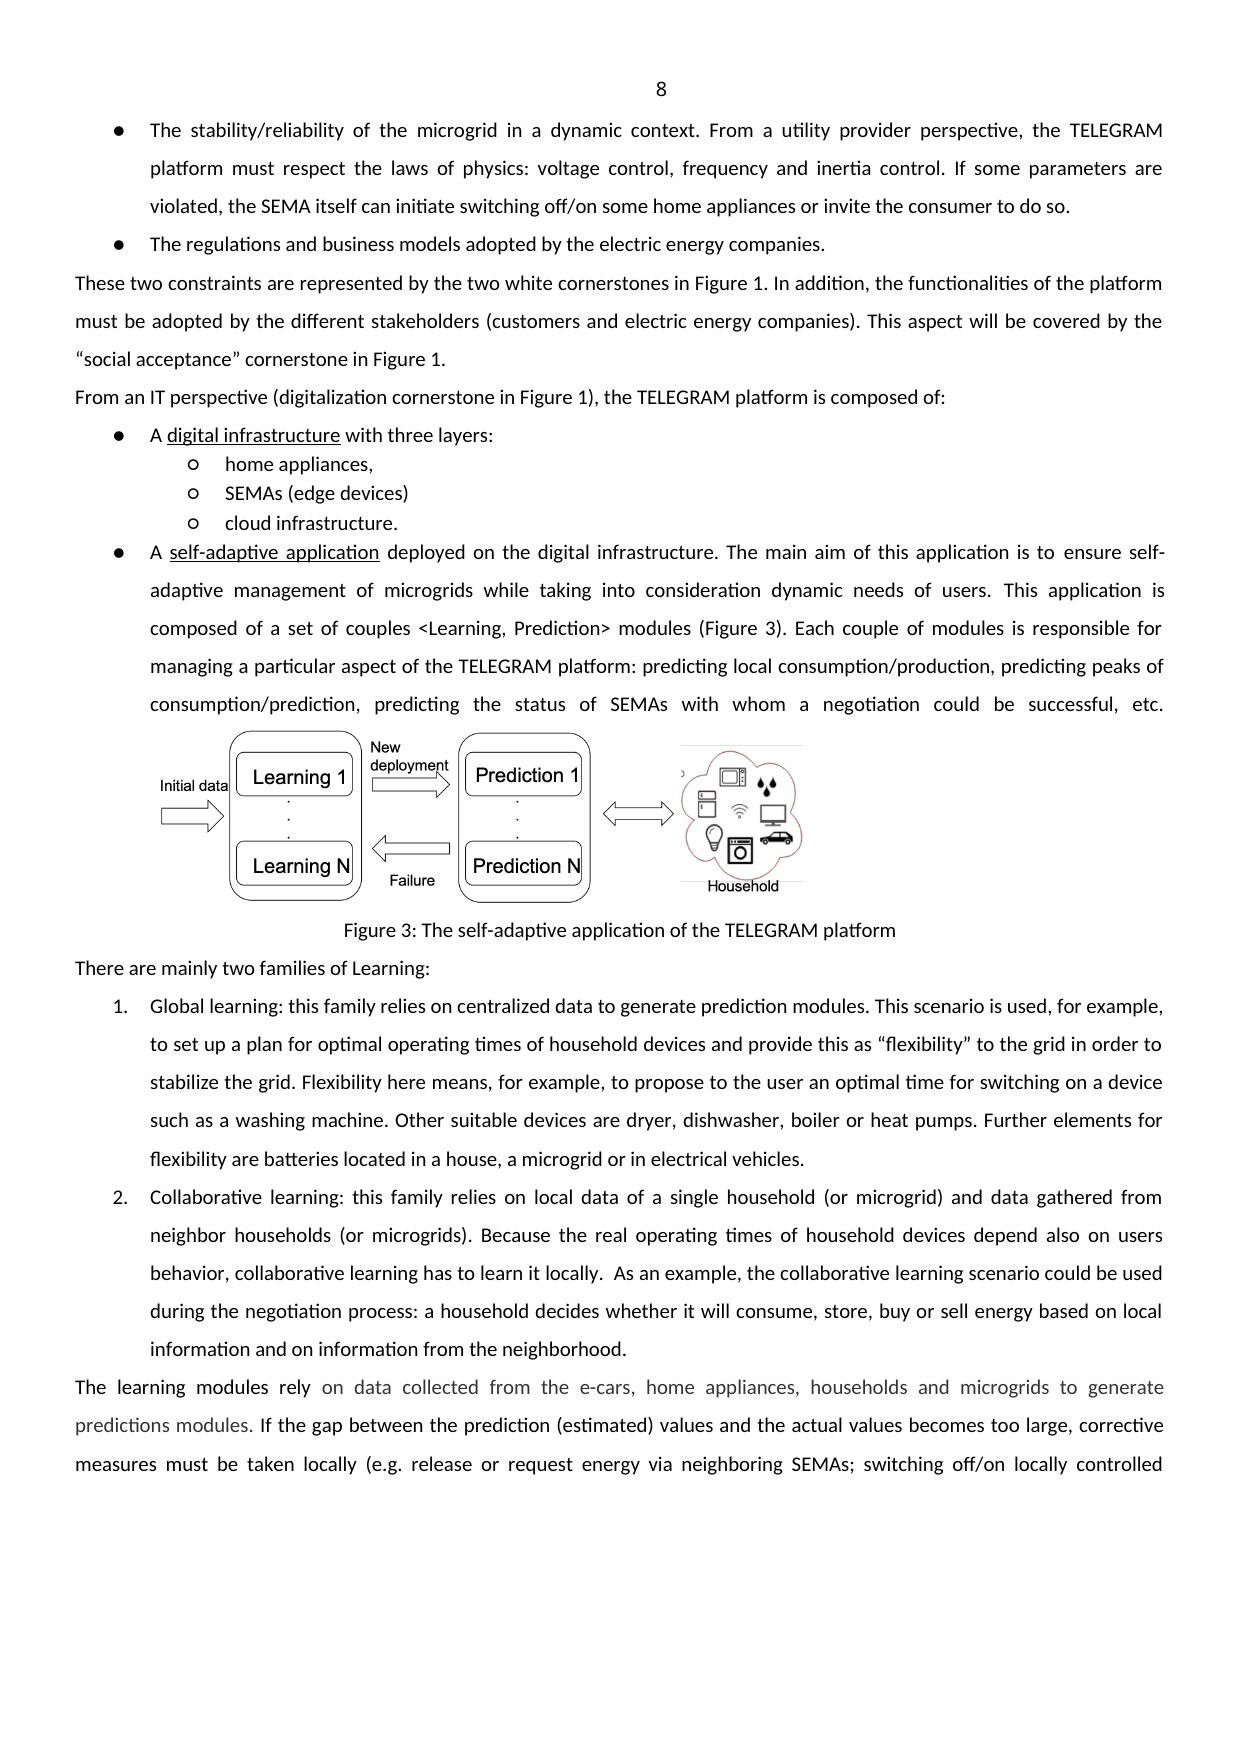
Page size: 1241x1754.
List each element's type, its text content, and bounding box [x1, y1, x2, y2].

picture [150, 730, 810, 904]
text From an IT perspective (digitalization cornerstone in Figure 1), the TELEGRAM platform is composed of: [75, 384, 1165, 409]
list Collaborative learning: this family relies on local data of a single household (or microgrid) and data gathered from neighbor households (or microgrids). Because the real operating times of household devices depend also on users behavior, collaborative learning has to learn it locally. As an example, the collaborative learning scenario could be used during the negotiation process: a household decides whether it will consume, store, buy or sell energy based on local information and on information from the neighborhood. [112, 1184, 1165, 1362]
list cloud infrastructure. [187, 510, 1165, 535]
list The stability/reliability of the microgrid in a dynamic context. From a utility provider perspective, the TELEGRAM platform must respect the laws of physics: voltage control, frequency and inertia control. If some parameters are violated, the SEMA itself can initiate switching off/on some home appliances or invite the consumer to do so. [112, 117, 1165, 219]
text There are mainly two families of Learning: [75, 955, 1165, 981]
list The regulations and business models adopted by the electric energy companies. [112, 232, 1165, 257]
text These two constraints are represented by the two white cornerstones in Figure 1. In addition, the functionalities of the platform must be adopted by the different stakeholders (customers and electric energy companies). This aspect will be covered by the “social acceptance” cornerstone in Figure 1. [75, 270, 1165, 371]
list Global learning: this family relies on centralized data to generate prediction modules. This scenario is used, for example, to set up a plan for optimal operating times of household devices and provide this as “flexibility” to the grid in order to stabilize the grid. Flexibility here means, for example, to propose to the user an optimal time for switching on a device such as a washing machine. Other suitable devices are dryer, dishwasher, boiler or heat pumps. Further elements for flexibility are batteries located in a house, a microgrid or in electrical vehicles. [112, 993, 1165, 1171]
text Figure 3: The self-adaptive application of the TELEGRAM platform [75, 917, 1165, 942]
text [75, 1374, 1165, 1476]
list SEMAs (edge devices) [187, 481, 1165, 506]
list A digital infrastructure with three layers: [112, 422, 1165, 448]
list home appliances, [187, 451, 1165, 477]
